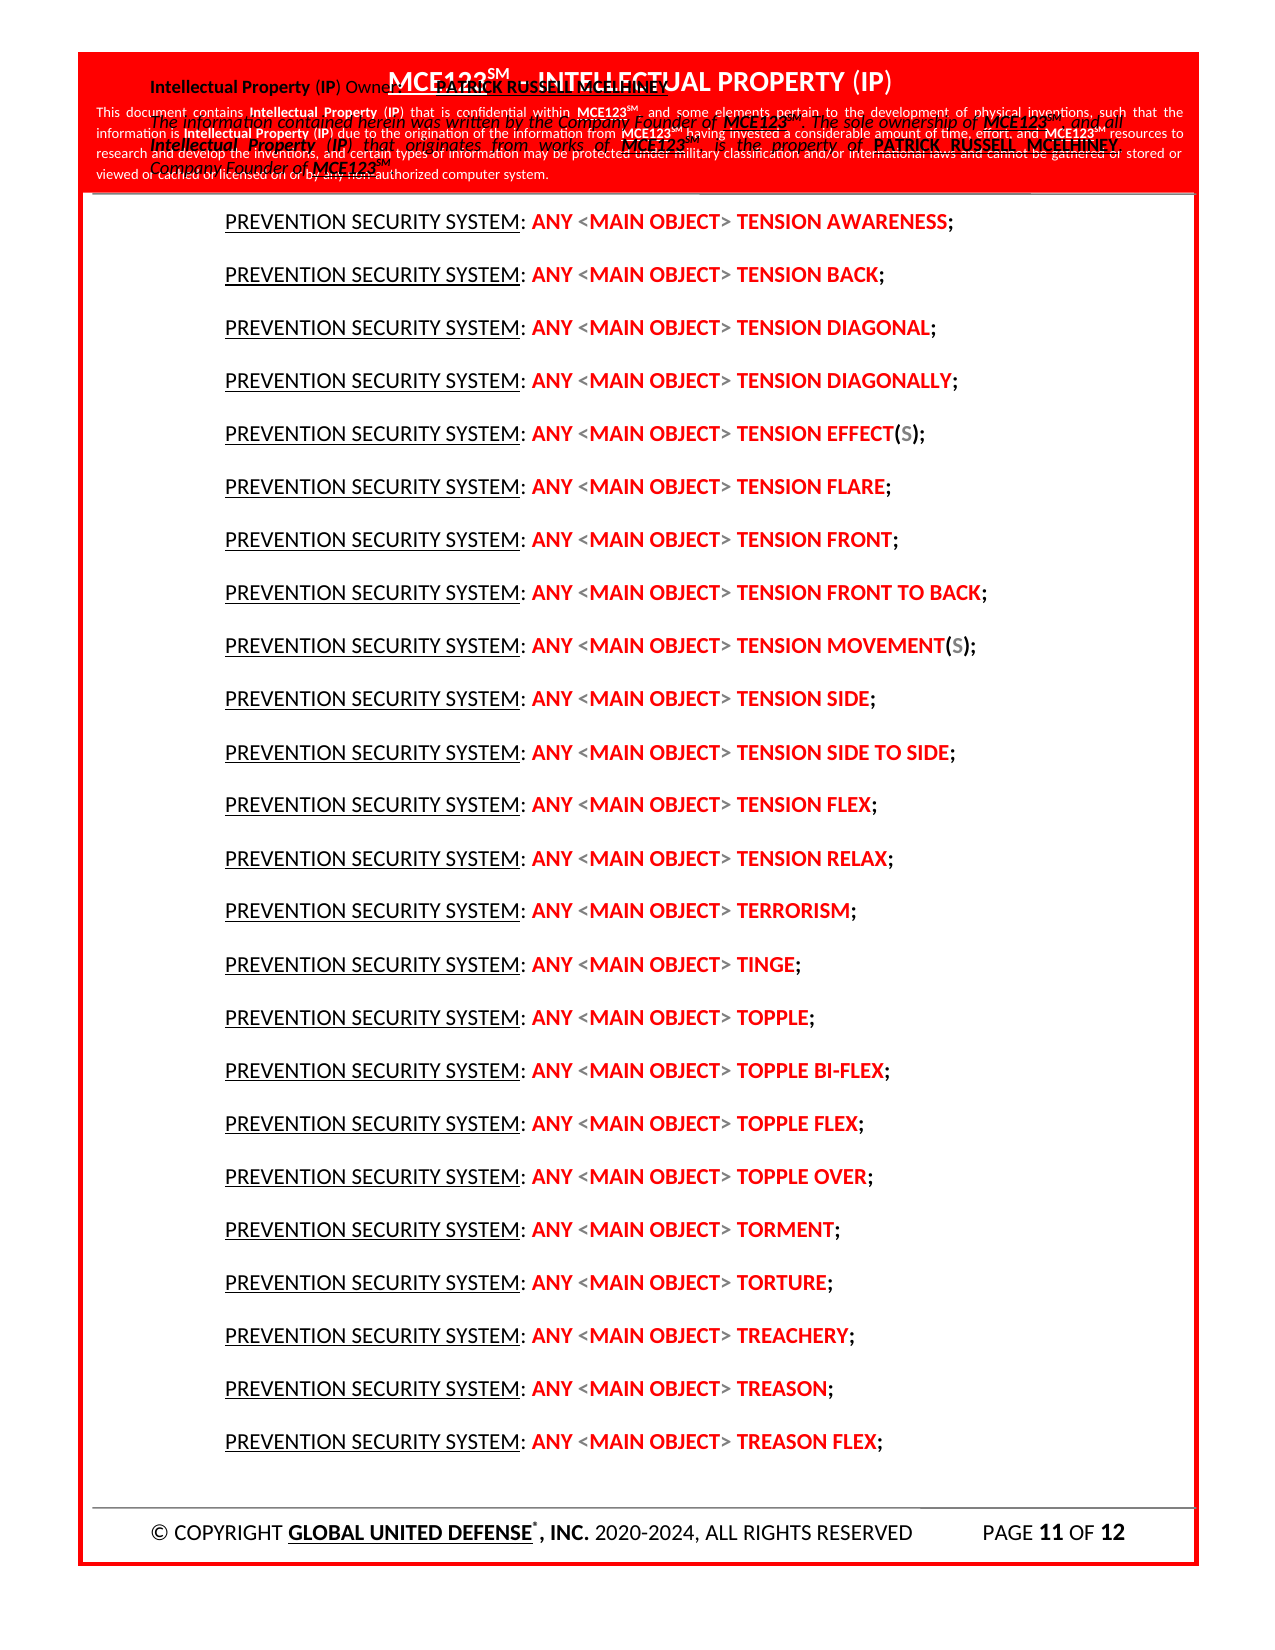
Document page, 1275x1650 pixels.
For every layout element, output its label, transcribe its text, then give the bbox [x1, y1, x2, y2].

text PREVENTION SECURITY SYSTEM: ANY <MAIN OBJECT> TOPPLE OVER; [225, 1162, 1125, 1190]
text PREVENTION SECURITY SYSTEM: ANY <MAIN OBJECT> TOPPLE BI-FLEX; [225, 1056, 1125, 1084]
text PREVENTION SECURITY SYSTEM: ANY <MAIN OBJECT> TENSION FLEX; [225, 791, 1125, 819]
text PREVENTION SECURITY SYSTEM: ANY <MAIN OBJECT> TENSION RELAX; [225, 844, 1125, 872]
text PREVENTION SECURITY SYSTEM: ANY <MAIN OBJECT> TINGE; [225, 950, 1125, 978]
text PREVENTION SECURITY SYSTEM: ANY <MAIN OBJECT> TENSION AWARENESS; [225, 207, 1125, 235]
text PREVENTION SECURITY SYSTEM: ANY <MAIN OBJECT> TENSION FRONT TO BACK; [225, 578, 1125, 607]
text PREVENTION SECURITY SYSTEM: ANY <MAIN OBJECT> TORTURE; [225, 1268, 1125, 1296]
text PREVENTION SECURITY SYSTEM: ANY <MAIN OBJECT> TREASON FLEX; [225, 1427, 1125, 1455]
text PREVENTION SECURITY SYSTEM: ANY <MAIN OBJECT> TOPPLE; [225, 1003, 1125, 1031]
text PREVENTION SECURITY SYSTEM: ANY <MAIN OBJECT> TREASON; [225, 1374, 1125, 1402]
text PREVENTION SECURITY SYSTEM: ANY <MAIN OBJECT> TENSION DIAGONALLY; [225, 366, 1125, 394]
text PREVENTION SECURITY SYSTEM: ANY <MAIN OBJECT> TOPPLE FLEX; [225, 1109, 1125, 1137]
text PREVENTION SECURITY SYSTEM: ANY <MAIN OBJECT> TREACHERY; [225, 1321, 1125, 1349]
text PREVENTION SECURITY SYSTEM: ANY <MAIN OBJECT> TENSION BACK; [225, 260, 1125, 288]
text PREVENTION SECURITY SYSTEM: ANY <MAIN OBJECT> TENSION DIAGONAL; [225, 313, 1125, 341]
text PREVENTION SECURITY SYSTEM: ANY <MAIN OBJECT> TERRORISM; [225, 897, 1125, 925]
text PREVENTION SECURITY SYSTEM: ANY <MAIN OBJECT> TENSION SIDE; [225, 684, 1125, 713]
text PREVENTION SECURITY SYSTEM: ANY <MAIN OBJECT> TENSION MOVEMENT(S); [225, 632, 1125, 659]
text PREVENTION SECURITY SYSTEM: ANY <MAIN OBJECT> TENSION FLARE; [225, 472, 1125, 501]
text PREVENTION SECURITY SYSTEM: ANY <MAIN OBJECT> TENSION EFFECT(S); [225, 419, 1125, 447]
text PREVENTION SECURITY SYSTEM: ANY <MAIN OBJECT> TENSION SIDE TO SIDE; [225, 738, 1125, 766]
text PREVENTION SECURITY SYSTEM: ANY <MAIN OBJECT> TENSION FRONT; [225, 526, 1125, 553]
text PREVENTION SECURITY SYSTEM: ANY <MAIN OBJECT> TORMENT; [225, 1215, 1125, 1243]
